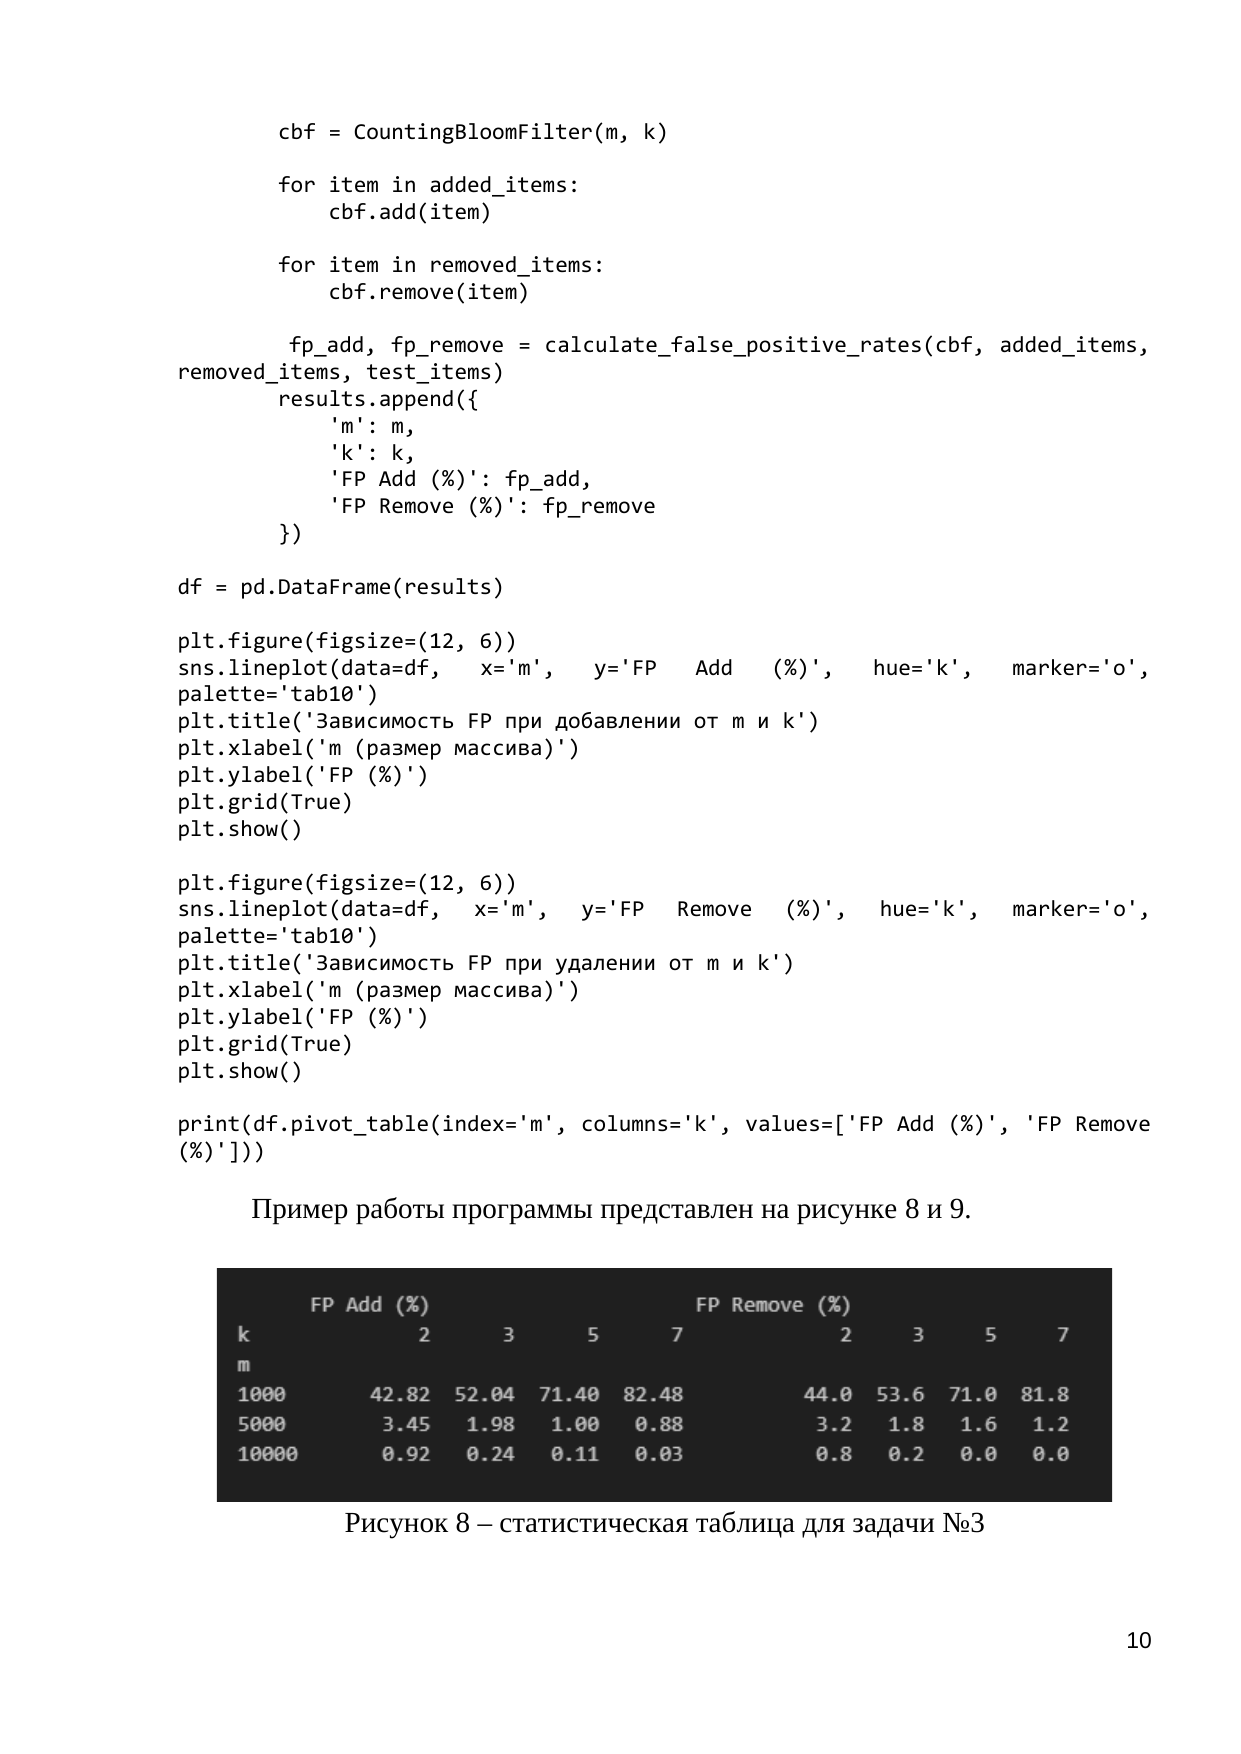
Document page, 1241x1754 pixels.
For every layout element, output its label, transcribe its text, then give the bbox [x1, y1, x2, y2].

picture [216, 1268, 1113, 1502]
text plt.grid(True) [177, 1030, 1152, 1057]
text cbf.add(item) [177, 198, 1152, 225]
text for item in removed_items: [177, 251, 1152, 278]
text plt.figure(figsize=(12, 6)) [177, 869, 1152, 896]
text df = pd.DataFrame(results) [177, 573, 1152, 600]
text plt.show() [177, 1057, 1152, 1084]
text for item in added_items: [177, 171, 1152, 198]
text plt.ylabel('FP (%)') [177, 762, 1152, 788]
text print(df.pivot_table(index='m', columns='k', values=['FP Add (%)', 'FP Remove (%)'])) [177, 1111, 1152, 1165]
text plt.xlabel('m (размер массива)') [177, 735, 1152, 762]
text plt.ylabel('FP (%)') [177, 1003, 1152, 1030]
text plt.title('Зависимость FP при добавлении от m и k') [177, 708, 1152, 735]
text 'FP Remove (%)': fp_remove [177, 493, 1152, 520]
text results.append({ [177, 385, 1152, 412]
text sns.lineplot(data=df, x='m', y='FP Add (%)', hue='k', marker='o', palette='tab10') [177, 654, 1152, 708]
text Рисунок 8 – статистическая таблица для задачи №3 [177, 1505, 1152, 1539]
text plt.grid(True) [177, 788, 1152, 815]
text }) [177, 520, 1152, 547]
text plt.xlabel('m (размер массива)') [177, 977, 1152, 1003]
text 'm': m, [177, 412, 1152, 439]
text Пример работы программы представлен на рисунке 8 и 9. [177, 1192, 1152, 1225]
text plt.title('Зависимость FP при удалении от m и k') [177, 950, 1152, 977]
text 'k': k, [177, 439, 1152, 466]
text plt.show() [177, 815, 1152, 842]
text sns.lineplot(data=df, x='m', y='FP Remove (%)', hue='k', marker='o', palette='tab10') [177, 896, 1152, 950]
text fp_add, fp_remove = calculate_false_positive_rates(cbf, added_items, removed_items, test_items) [177, 332, 1152, 385]
text plt.figure(figsize=(12, 6)) [177, 627, 1152, 654]
text 'FP Add (%)': fp_add, [177, 466, 1152, 493]
text cbf.remove(item) [177, 278, 1152, 305]
text cbf = CountingBloomFilter(m, k) [177, 118, 1152, 145]
